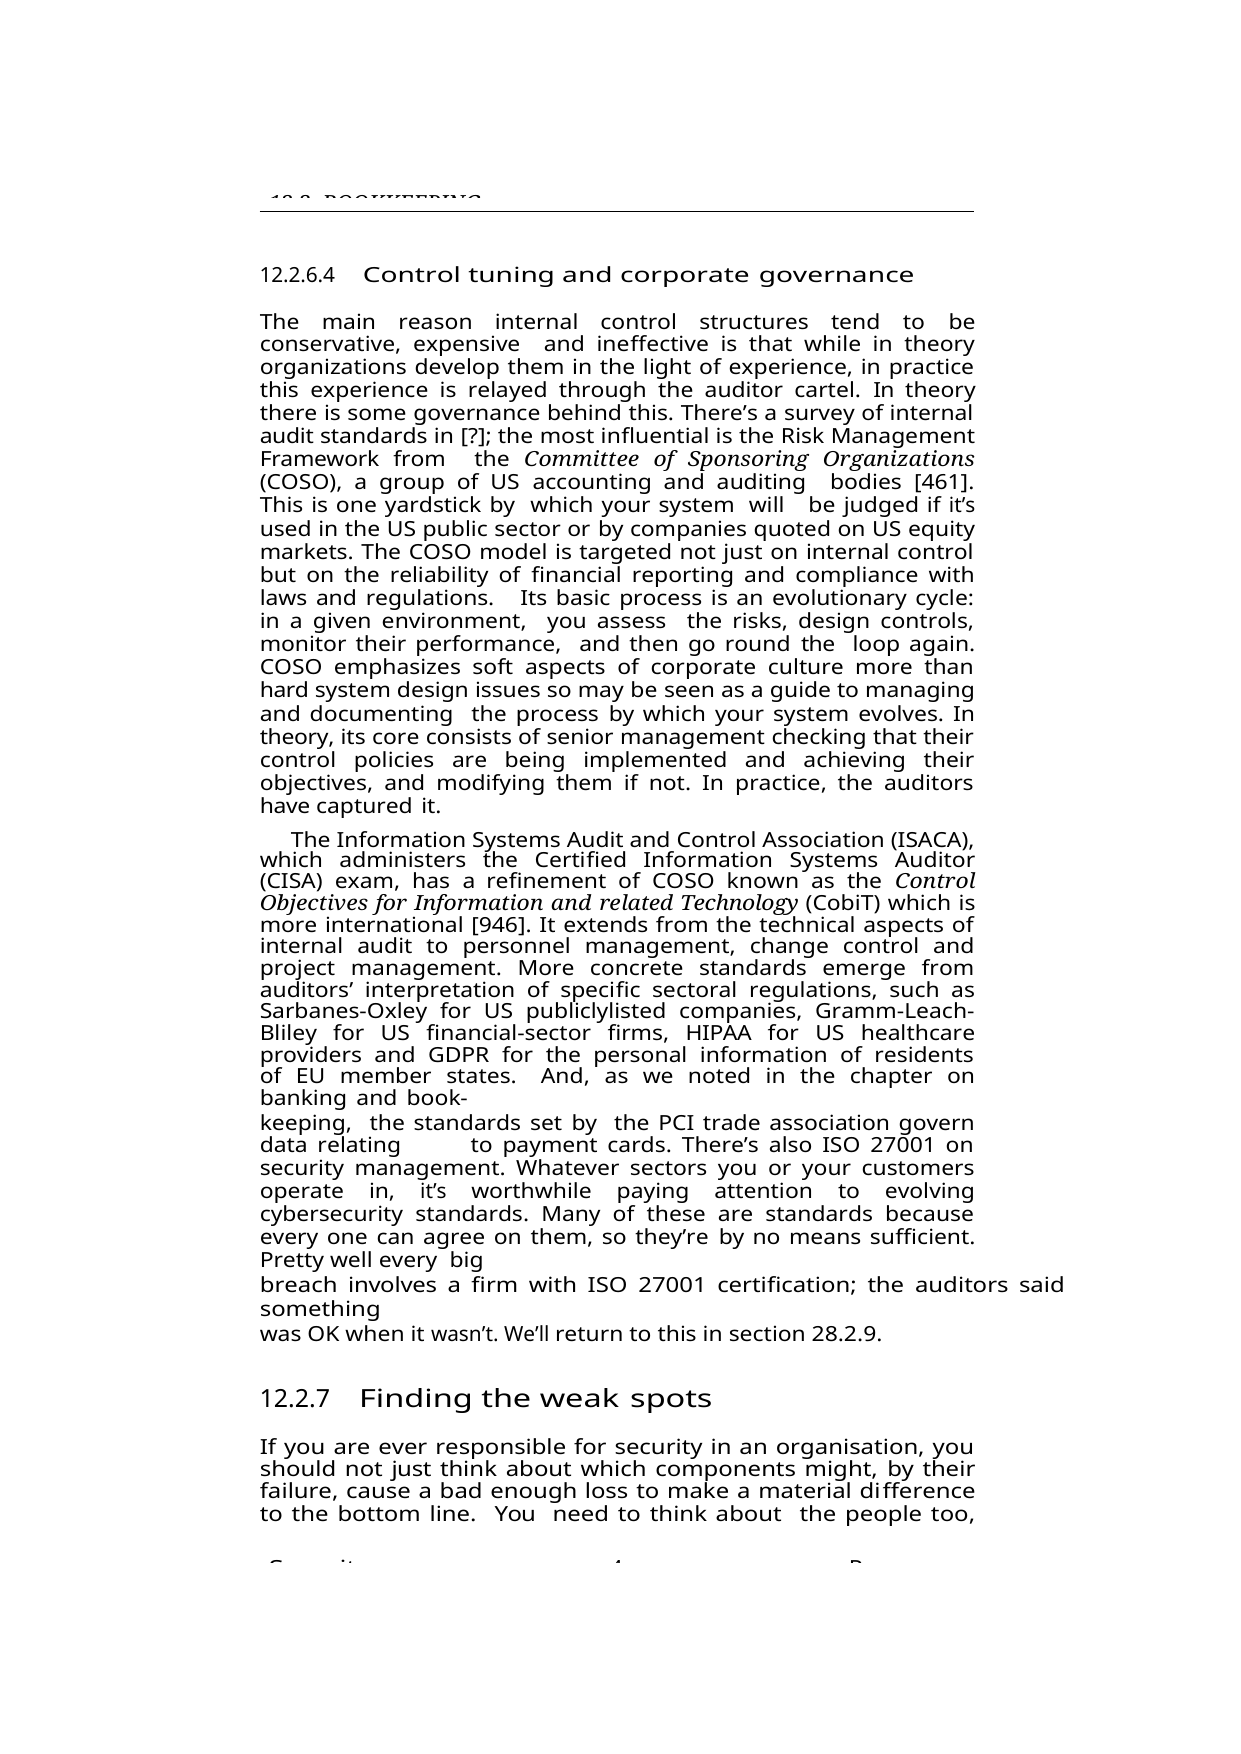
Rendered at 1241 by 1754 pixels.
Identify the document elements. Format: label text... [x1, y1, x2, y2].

text keeping, the standards set by the PCI trade association govern data relating to payment cards. There’s also ISO 27001 on security management. Whatever sectors you or your customers operate in, it’s worthwhile paying attention to evolving cybersecurity standards. Many of these are standards because every one can agree on them, so they’re by no means sufficient. Pretty well every big [259, 1112, 975, 1274]
subtitle Finding the weak spots [259, 1381, 1065, 1415]
text was OK when it wasn’t. We’ll return to this in section 28.2.9. [259, 1321, 1065, 1347]
text The Information Systems Audit and Control Association (ISACA), which administers the Certified Information Systems Auditor (CISA) exam, has a refinement of COSO known as the Control Objectives for Information and related Technology (CobiT) which is more international [946]. It extends from the technical aspects of internal audit to personnel management, change control and project management. More concrete standards emerge from auditors’ interpretation of specific sectoral regulations, such as Sarbanes-Oxley for US publiclylisted companies, Gramm-Leach-Bliley for US financial-sector firms, HIPAA for US healthcare providers and GDPR for the personal information of residents of EU member states. And, as we noted in the chapter on banking and book- [259, 830, 975, 1112]
text breach involves a firm with ISO 27001 certification; the auditors said something [259, 1274, 1065, 1321]
text The main reason internal control structures tend to be conservative, expensive and ineffective is that while in theory organizations develop them in the light of experience, in practice this experience is relayed through the auditor cartel. In theory there is some governance behind this. There’s a survey of internal audit standards in [?]; the most inﬂuential is the Risk Management Framework from the Committee of Sponsoring Organizations (COSO), a group of US accounting and auditing bodies [461]. This is one yardstick by which your system will be judged if it’s used in the US public sector or by companies quoted on US equity markets. The COSO model is targeted not just on internal control but on the reliability of financial reporting and compliance with laws and regulations. Its basic process is an evolutionary cycle: in a given environment, you assess the risks, design controls, monitor their performance, and then go round the loop again. COSO emphasizes soft aspects of corporate culture more than hard system design issues so may be seen as a guide to managing and documenting the process by which your system evolves. In theory, its core consists of senior management checking that their control policies are being implemented and achieving their objectives, and modifying them if not. In practice, the auditors have captured it. [259, 311, 975, 820]
list Control tuning and corporate governance [259, 260, 1065, 288]
